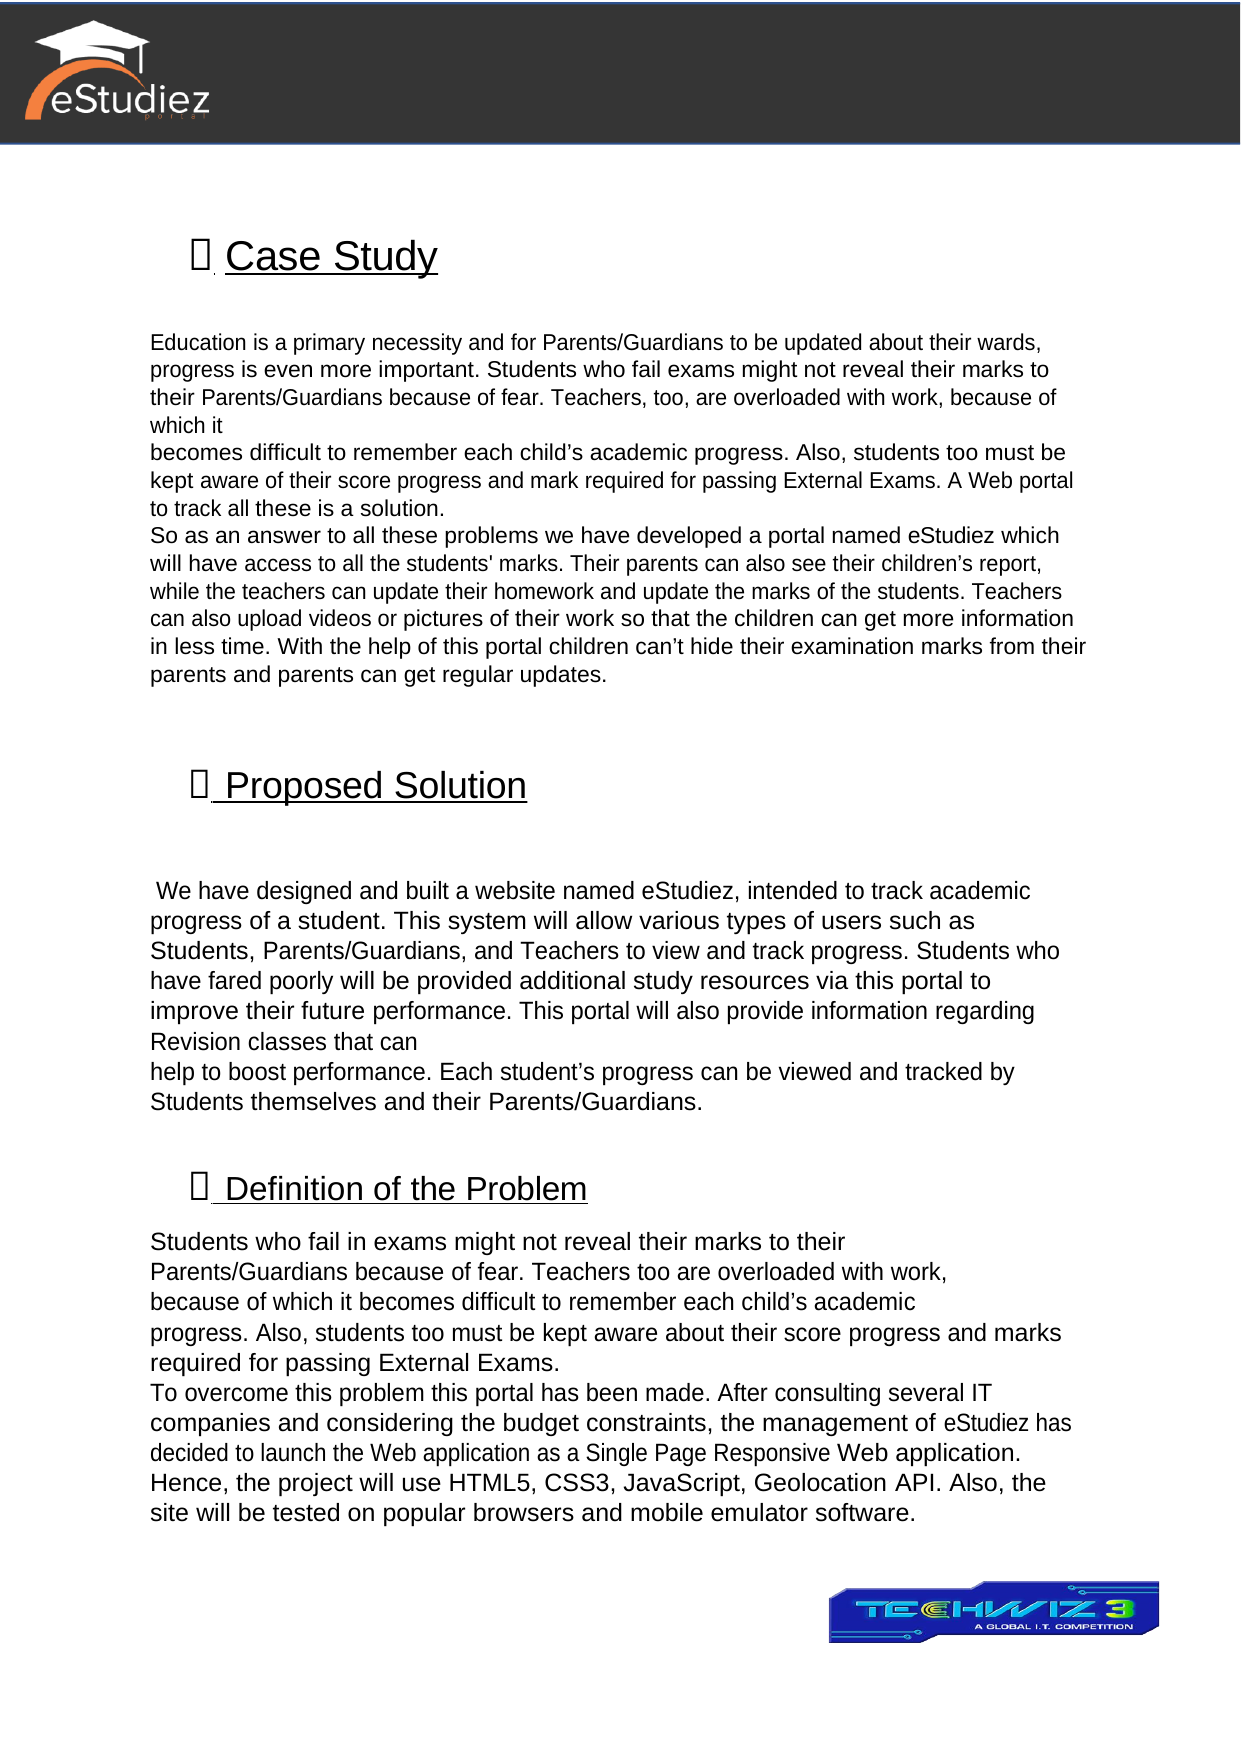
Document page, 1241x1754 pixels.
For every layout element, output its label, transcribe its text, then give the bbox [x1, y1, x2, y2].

picture [828, 1581, 1160, 1643]
list Proposed Solution [187, 756, 1236, 810]
list Case Study [187, 224, 1236, 283]
text help to boost performance. Each student’s progress can be viewed and tracked by Students themselves and their Parents/Guardians. [150, 1057, 1068, 1116]
text Education is a primary necessity and for Parents/Guardians to be updated about their wards, progress is even more important. Students who fail exams might not reveal their marks to their Parents/Guardians because of fear. Teachers, too, are overloaded with work, because of which it [150, 329, 1091, 438]
text Students who fail in exams might not reveal their marks to their Parents/Guardians because of fear. Teachers too are overloaded with work, because of which it becomes difficult to remember each child’s academic [150, 1227, 1037, 1316]
text becomes difficult to remember each child’s academic progress. Also, students too must be kept aware of their score progress and mark required for passing External Exams. A Web portal to track all these is a solution. [150, 439, 1091, 521]
list Definition of the Problem [187, 1158, 1236, 1212]
text progress. Also, students too must be kept aware about their score progress and marks required for passing External Exams. [150, 1318, 1091, 1376]
text We have designed and built a website named eStudiez, intended to track academic progress of a student. This system will allow various types of users such as Students, Parents/Guardians, and Teachers to view and track progress. Students who have fared poorly will be provided additional study resources via this portal to improve their future performance. This portal will also provide information regarding Revision classes that can [150, 876, 1086, 1055]
text So as an answer to all these problems we have developed a portal named eStudiez which will have access to all the students' marks. Their parents can also see their children’s report, while the teachers can update their homework and update the marks of the students. Teachers can also upload videos or pictures of their work so that the children can get more information in less time. With the help of this portal children can’t hide their examination marks from their parents and parents can get regular updates. [150, 522, 1091, 687]
text To overcome this problem this portal has been made. After consulting several IT companies and considering the budget constraints, the management of eStudiez has decided to launch the Web application as a Single Page Responsive Web application. Hence, the project will use HTML5, CSS3, JavaScript, Geolocation API. Also, the site will be tested on popular browsers and mobile emulator software. [150, 1378, 1091, 1527]
picture [25, 20, 213, 124]
